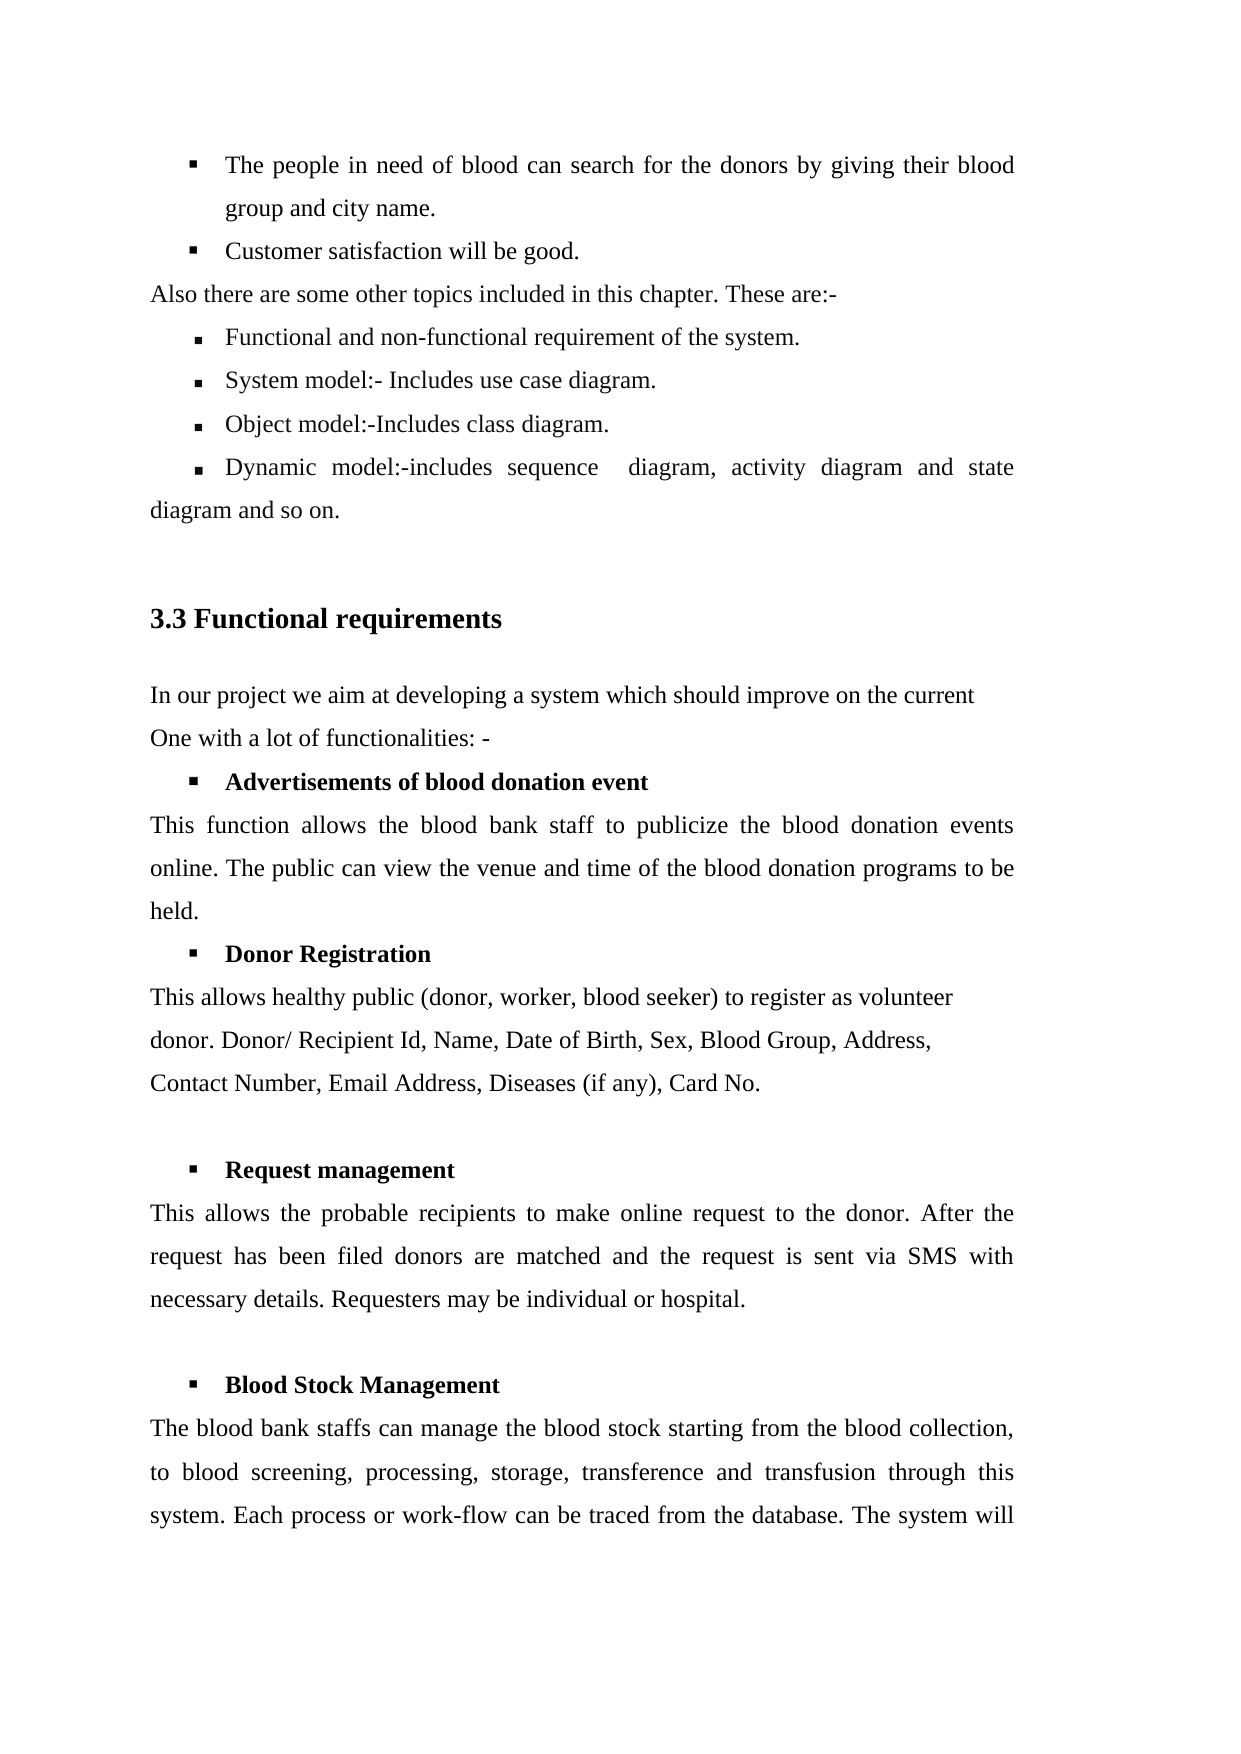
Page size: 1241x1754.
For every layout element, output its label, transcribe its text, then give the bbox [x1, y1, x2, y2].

text Also there are some other topics included in this chapter. These are:- [150, 279, 1015, 308]
list Blood Stock Management [187, 1370, 1015, 1399]
list Object model:-Includes class diagram. [150, 409, 1015, 437]
text In our project we aim at developing a system which should improve on the current [150, 680, 1015, 709]
text This function allows the blood bank staff to publicize the blood donation events online. The public can view the venue and time of the blood donation programs to be held. [150, 810, 1015, 925]
text One with a lot of functionalities: - [150, 723, 1015, 752]
list Customer satisfaction will be good. [187, 236, 1015, 265]
list Donor Registration [187, 939, 1015, 968]
text This allows the probable recipients to make online request to the donor. After the request has been filed donors are matched and the request is sent via SMS with necessary details. Requesters may be individual or hospital. [150, 1198, 1015, 1313]
list Advertisements of blood donation event [187, 767, 1015, 795]
subtitle 3.3 Functional requirements [150, 601, 1090, 634]
list The people in need of blood can search for the donors by giving their blood group and city name. [187, 150, 1015, 222]
list System model:- Includes use case diagram. [150, 366, 1015, 394]
list Request management [187, 1155, 1015, 1183]
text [150, 1413, 1015, 1528]
list Dynamic model:-includes sequence diagram, activity diagram and state diagram and so on. [150, 452, 1015, 524]
text This allows healthy public (donor, worker, blood seeker) to register as volunteer donor. Donor/ Recipient Id, Name, Date of Birth, Sex, Blood Group, Address, Contact Number, Email Address, Diseases (if any), Card No. [150, 982, 1015, 1097]
list Functional and non-functional requirement of the system. [150, 322, 1015, 351]
